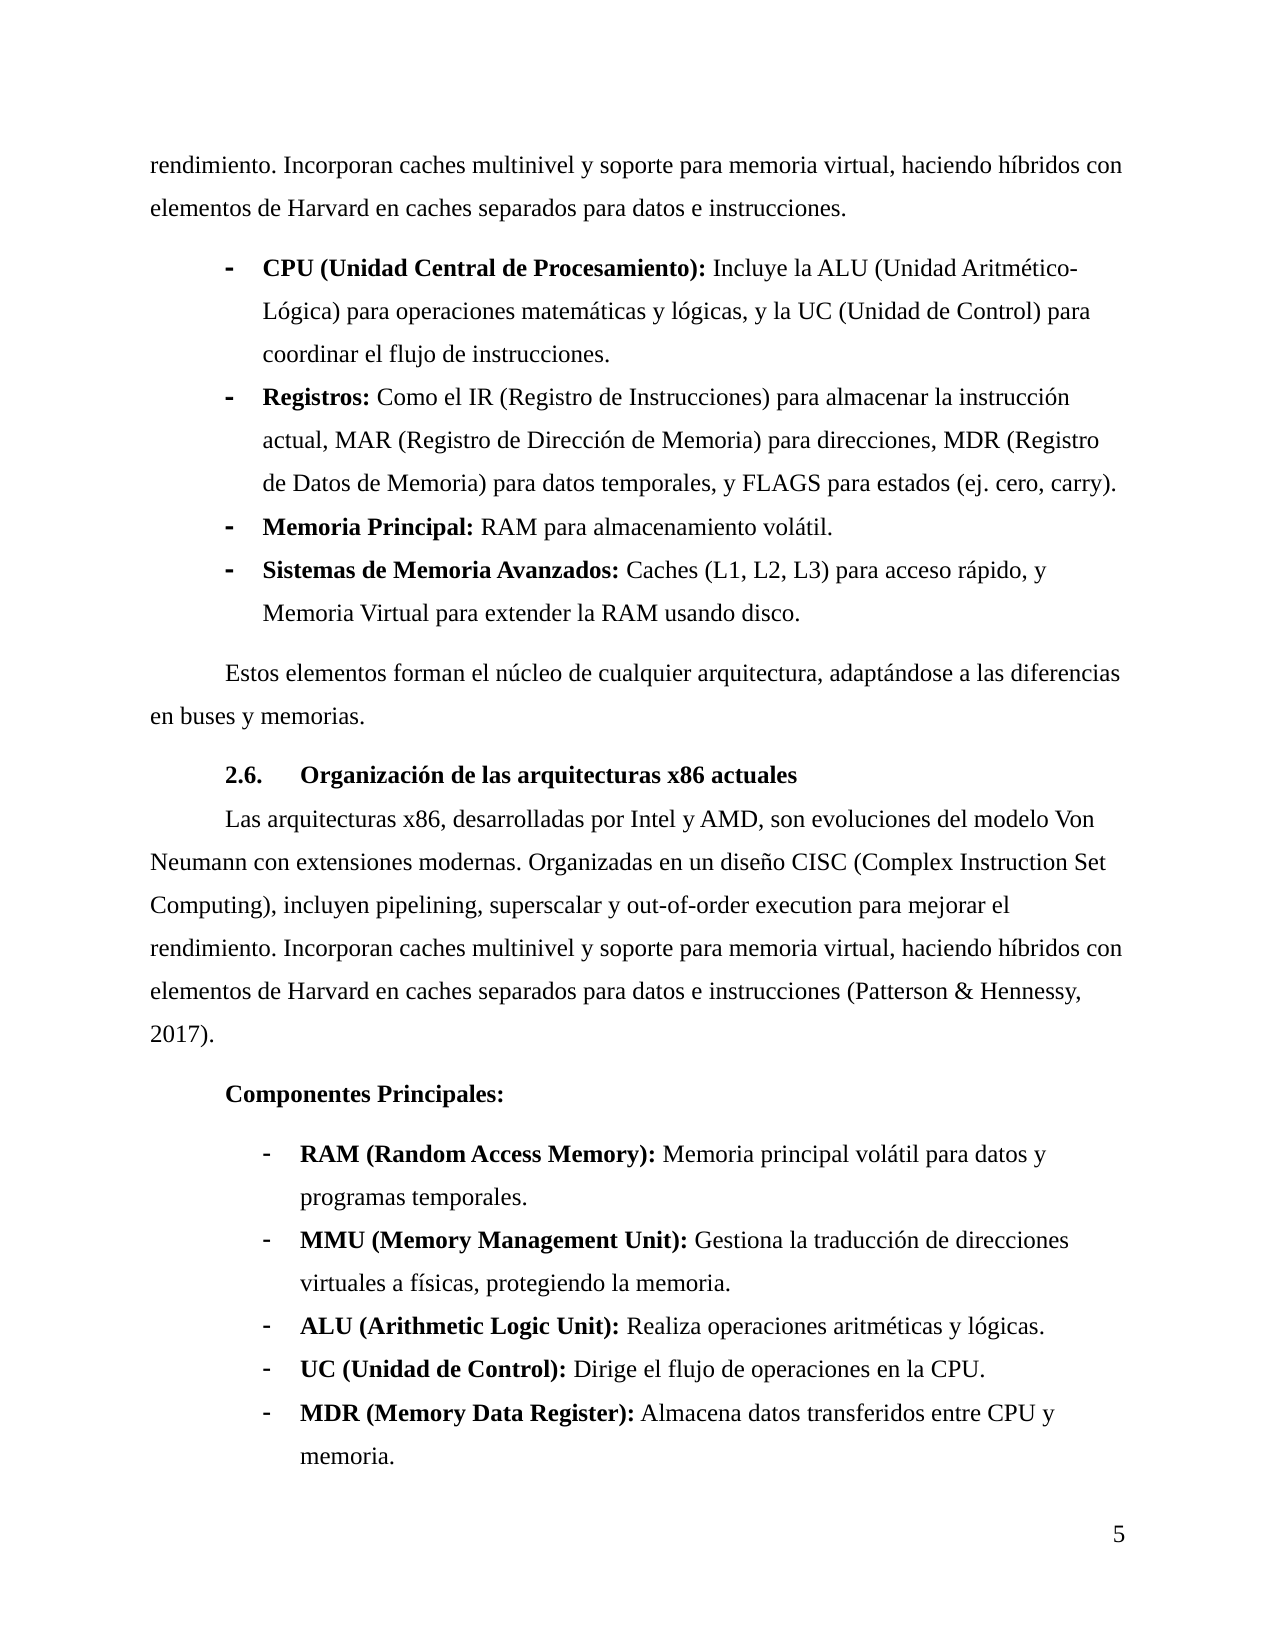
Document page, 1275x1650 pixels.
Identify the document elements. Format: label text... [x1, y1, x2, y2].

list UC (Unidad de Control): Dirige el flujo de operaciones en la CPU. [262, 1354, 1125, 1383]
list Sistemas de Memoria Avanzados: Caches (L1, L2, L3) para acceso rápido, y Memoria Virtual para extender la RAM usando disco. [225, 555, 1125, 627]
list MDR (Memory Data Register): Almacena datos transferidos entre CPU y memoria. [262, 1398, 1125, 1469]
list MMU (Memory Management Unit): Gestiona la traducción de direcciones virtuales a físicas, protegiendo la memoria. [262, 1225, 1125, 1297]
list Registros: Como el IR (Registro de Instrucciones) para almacenar la instrucción actual, MAR (Registro de Dirección de Memoria) para direcciones, MDR (Registro de Datos de Memoria) para datos temporales, y FLAGS para estados (ej. cero, carry). [225, 382, 1125, 497]
text Componentes Principales: [150, 1079, 1125, 1108]
list CPU (Unidad Central de Procesamiento): Incluye la ALU (Unidad Aritmético-Lógica) para operaciones matemáticas y lógicas, y la UC (Unidad de Control) para coordinar el flujo de instrucciones. [225, 253, 1125, 368]
text Estos elementos forman el núcleo de cualquier arquitectura, adaptándose a las diferencias en buses y memorias. [150, 658, 1125, 729]
text Las arquitecturas x86, desarrolladas por Intel y AMD, son evoluciones del modelo Von Neumann con extensiones modernas. Organizadas en un diseño CISC (Complex Instruction Set Computing), incluyen pipelining, superscalar y out-of-order execution para mejorar el rendimiento. Incorporan caches multinivel y soporte para memoria virtual, haciendo híbridos con elementos de Harvard en caches separados para datos e instrucciones (Patterson & Hennessy, 2017). [150, 804, 1125, 1048]
subtitle Organización de las arquitecturas x86 actuales [225, 761, 1125, 789]
list ALU (Arithmetic Logic Unit): Realiza operaciones aritméticas y lógicas. [262, 1311, 1125, 1340]
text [150, 150, 1125, 222]
list Memoria Principal: RAM para almacenamiento volátil. [225, 512, 1125, 540]
list RAM (Random Access Memory): Memoria principal volátil para datos y programas temporales. [262, 1139, 1125, 1211]
